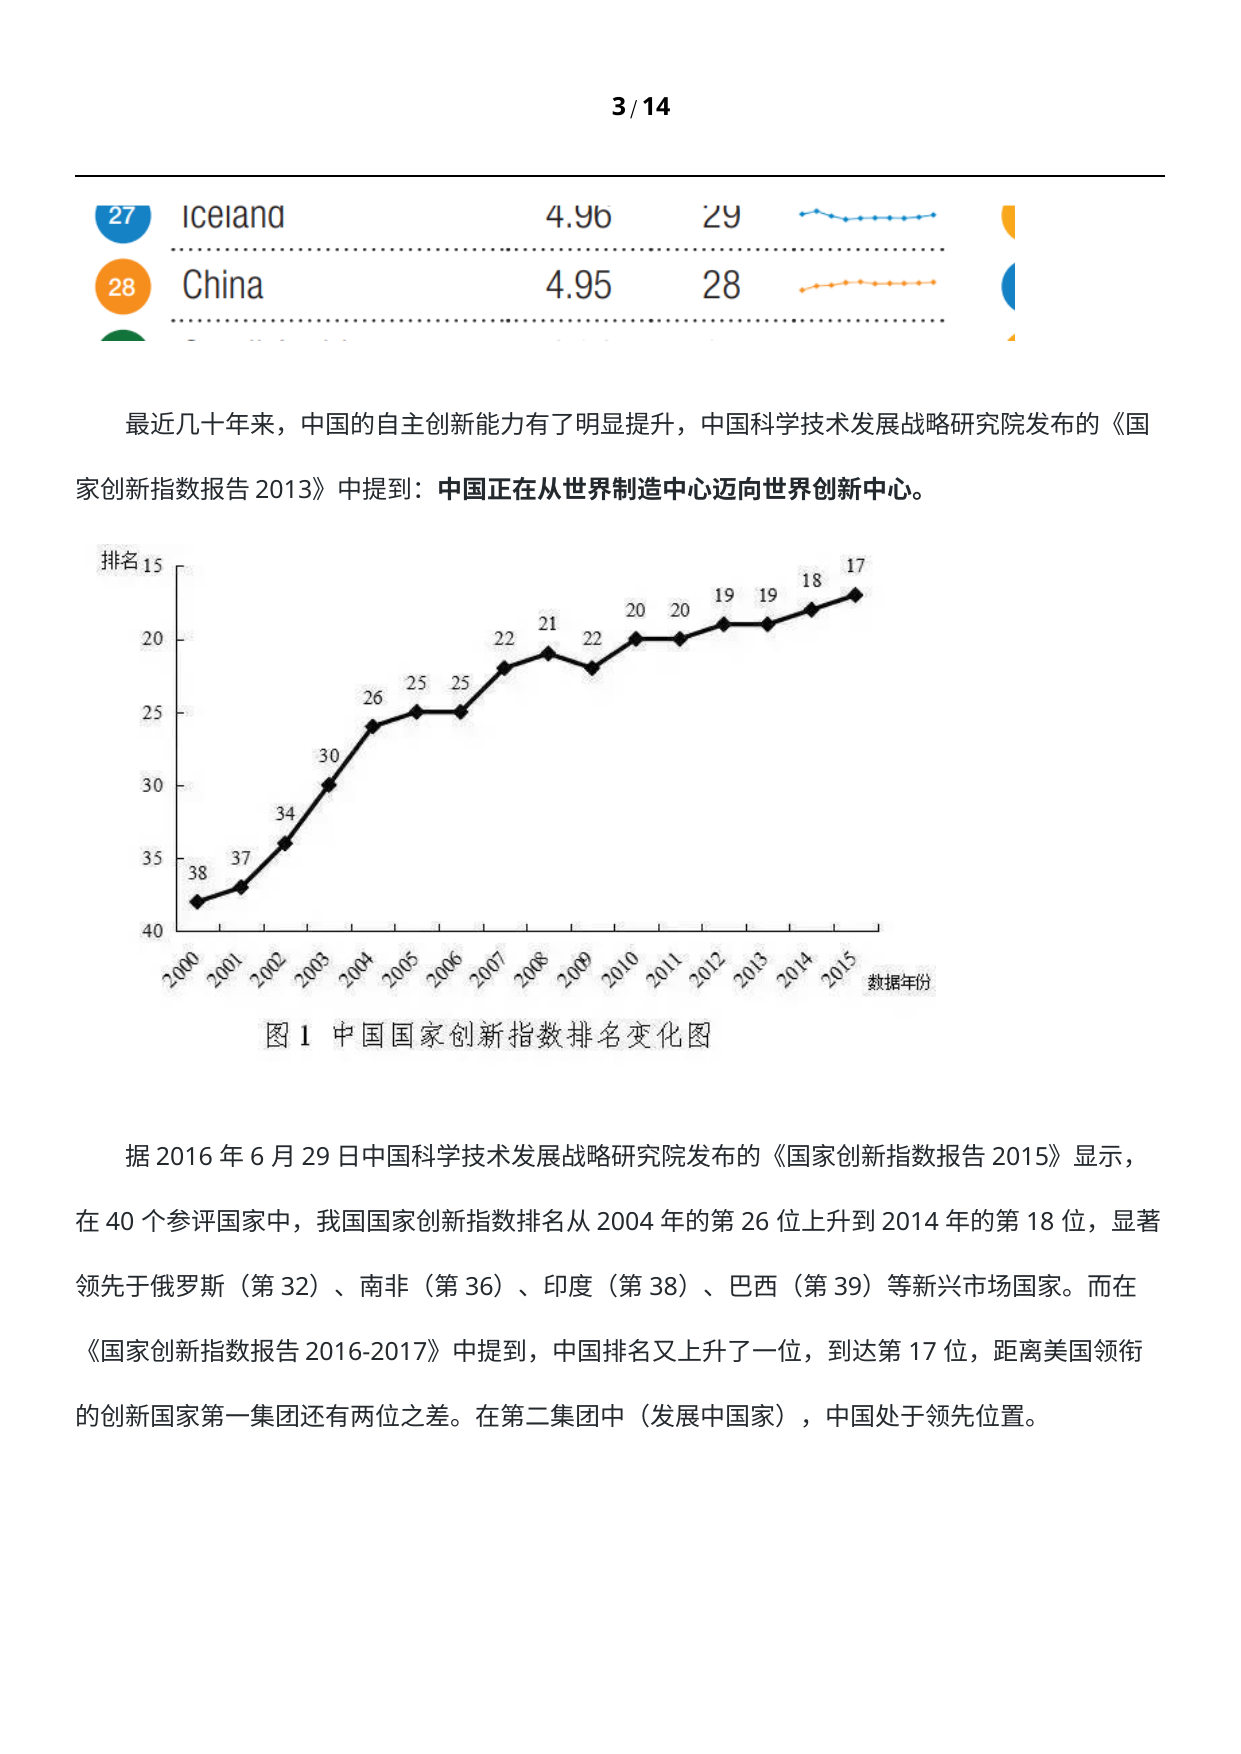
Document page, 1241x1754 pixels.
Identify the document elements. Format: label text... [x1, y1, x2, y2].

text 据 2016 年 6 月 29 日中国科学技术发展战略研究院发布的《国家创新指数报告2015》显示，在 40 个参评国家中，我国国家创新指数排名从 2004 年的第 26 位上升到 2014 年的第 18 位，显著领先于俄罗斯（第 32）、南非（第 36）、印度（第 38）、巴西（第 39）等新兴市场国家。而在《国家创新指数报告2016-2017》中提到，中国排名又上升了一位，到达第 17 位，距离美国领衔的创新国家第一集团还有两位之差。在第二集团中（发展中国家），中国处于领先位置。 [75, 1122, 1165, 1447]
picture [75, 202, 1015, 341]
picture [75, 544, 936, 1067]
text 最近几十年来，中国的自主创新能力有了明显提升，中国科学技术发展战略研究院发布的《国家创新指数报告2013》中提到：中国正在从世界制造中心迈向世界创新中心。 [75, 390, 1165, 520]
